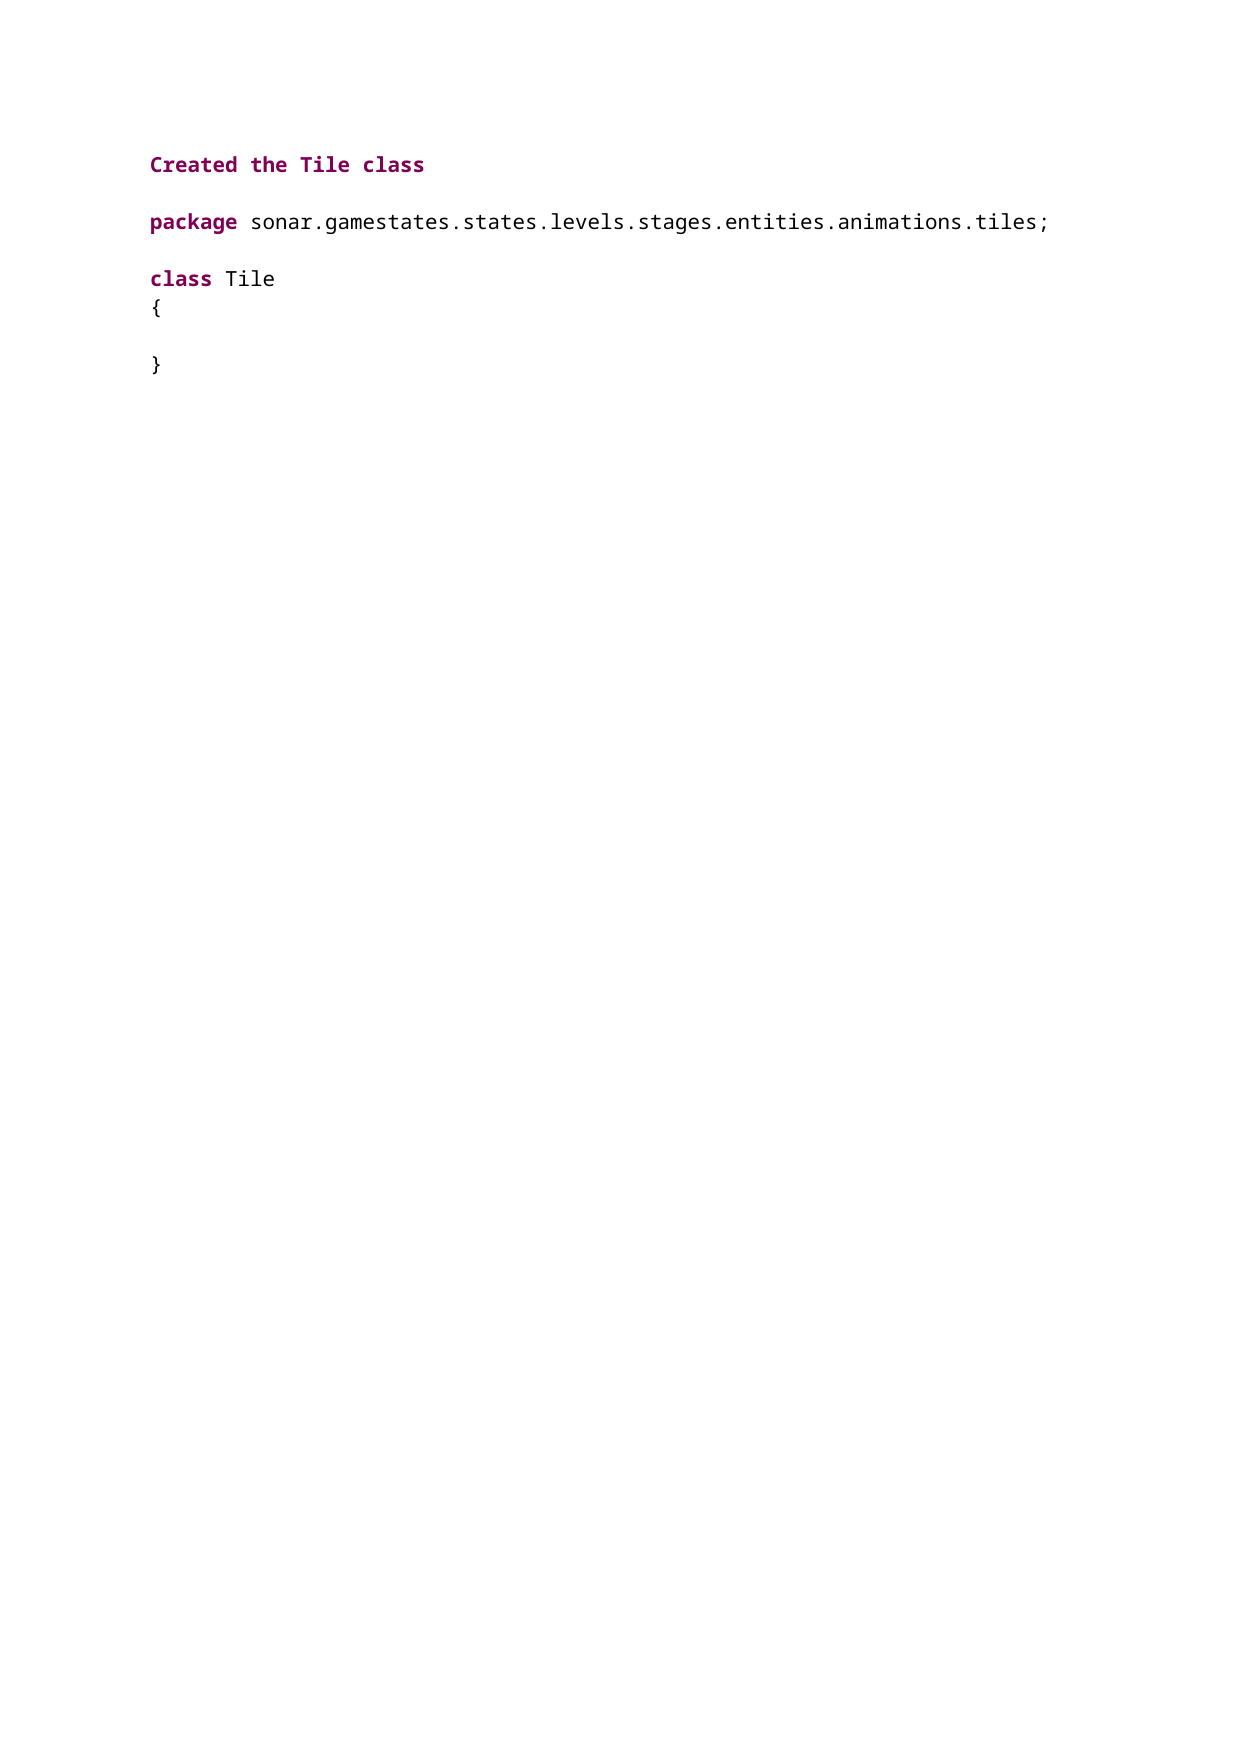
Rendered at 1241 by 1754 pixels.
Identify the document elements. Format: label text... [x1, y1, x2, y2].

text package sonar.gamestates.states.levels.stages.entities.animations.tiles; [150, 207, 1090, 235]
text class Tile [150, 264, 1090, 292]
text } [150, 349, 1090, 377]
text Created the Tile class [150, 150, 1090, 178]
text { [150, 292, 1090, 321]
